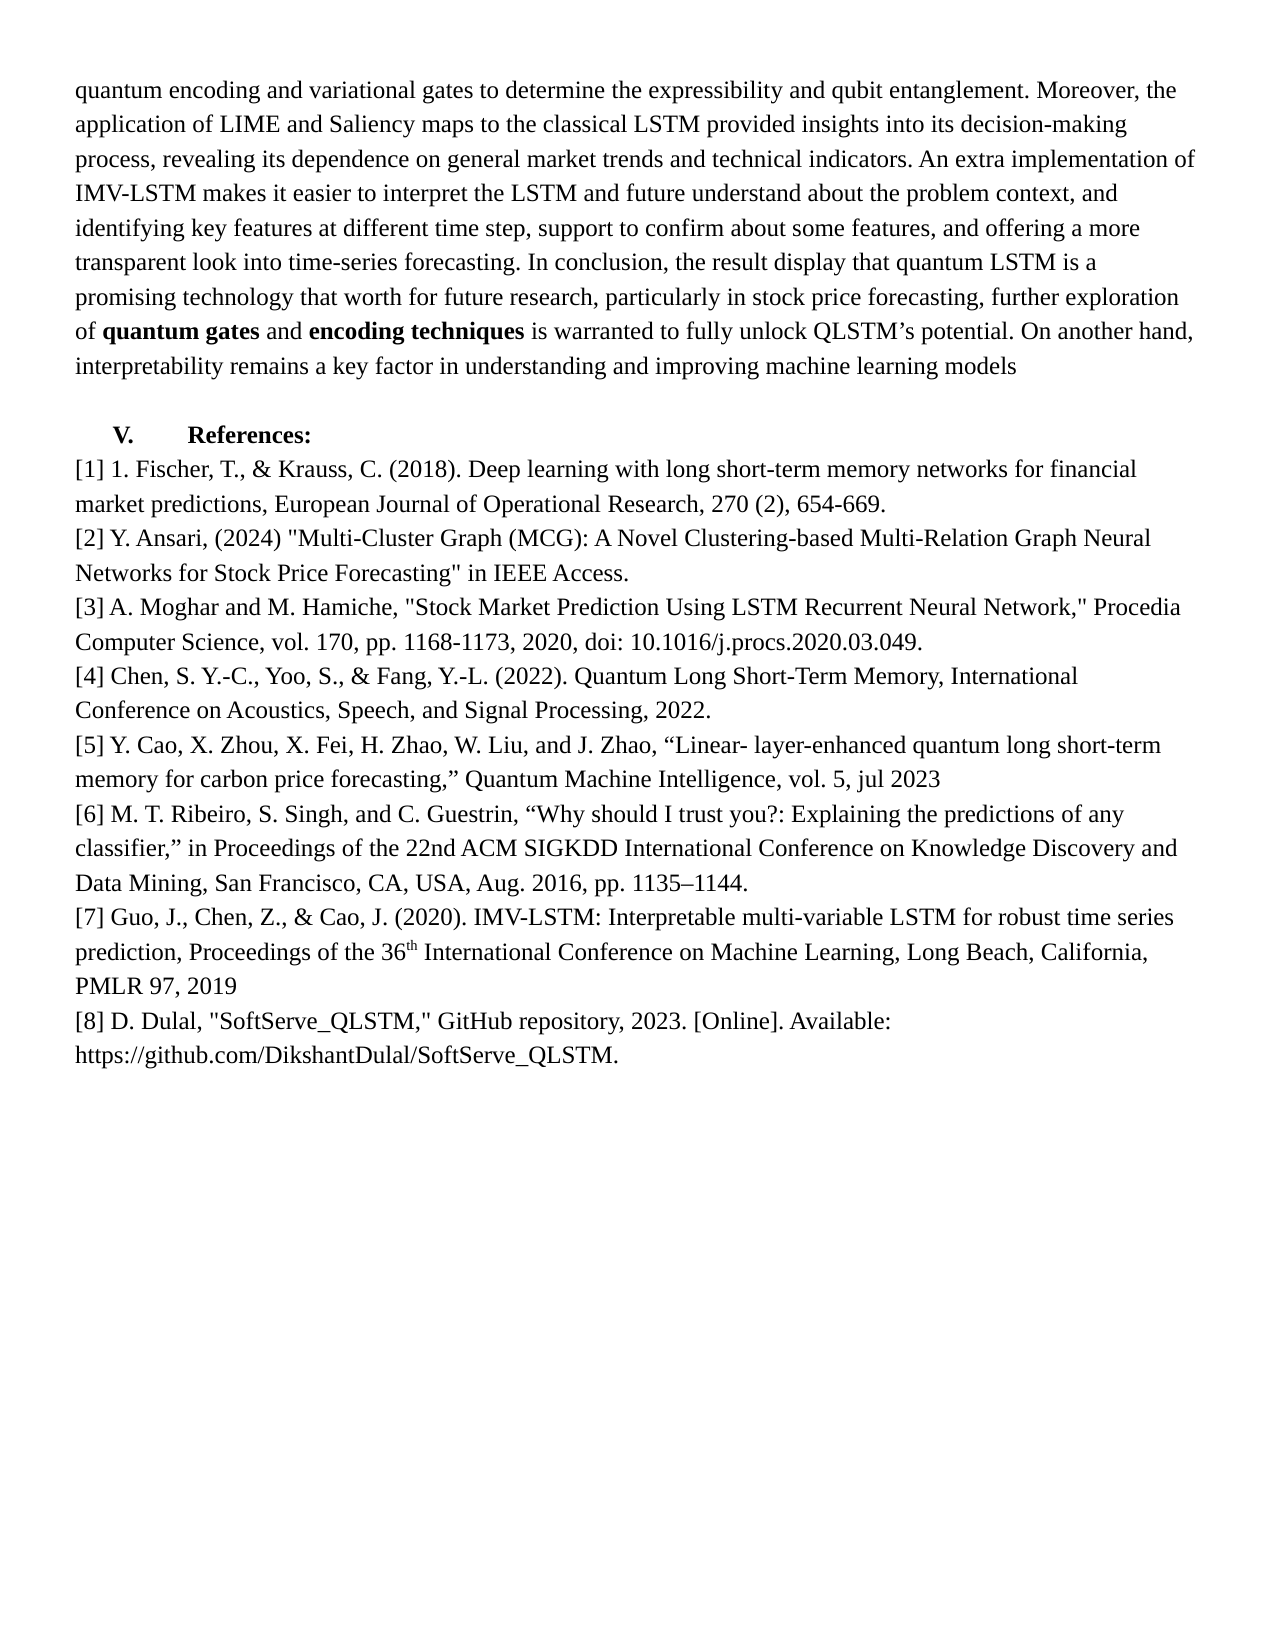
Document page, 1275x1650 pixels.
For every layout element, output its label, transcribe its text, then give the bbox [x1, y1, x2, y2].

text [6] M. T. Ribeiro, S. Singh, and C. Guestrin, “Why should I trust you?: Explaining the predictions of any classifier,” in Proceedings of the 22nd ACM SIGKDD International Conference on Knowledge Discovery and Data Mining, San Francisco, CA, USA, Aug. 2016, pp. 1135–1144. [75, 799, 1200, 897]
text [7] Guo, J., Chen, Z., & Cao, J. (2020). IMV-LSTM: Interpretable multi-variable LSTM for robust time series prediction, Proceedings of the 36th International Conference on Machine Learning, Long Beach, California, PMLR 97, 2019 [75, 902, 1200, 1000]
text [4] Chen, S. Y.-C., Yoo, S., & Fang, Y.-L. (2022). Quantum Long Short-Term Memory, International Conference on Acoustics, Speech, and Signal Processing, 2022. [75, 661, 1200, 724]
text [8] D. Dulal, "SoftServe_QLSTM," GitHub repository, 2023. [Online]. Available: https://github.com/DikshantDulal/SoftServe_QLSTM. [75, 1006, 1200, 1069]
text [75, 75, 1200, 379]
text [1] 1. Fischer, T., & Krauss, C. (2018). Deep learning with long short-term memory networks for financial market predictions, European Journal of Operational Research, 270 (2), 654-669. [75, 454, 1200, 517]
text [3] A. Moghar and M. Hamiche, "Stock Market Prediction Using LSTM Recurrent Neural Network," Procedia Computer Science, vol. 170, pp. 1168-1173, 2020, doi: 10.1016/j.procs.2020.03.049. [75, 592, 1200, 655]
list References: [112, 420, 1200, 448]
text [5] Y. Cao, X. Zhou, X. Fei, H. Zhao, W. Liu, and J. Zhao, “Linear- layer-enhanced quantum long short-term memory for carbon price forecasting,” Quantum Machine Intelligence, vol. 5, jul 2023 [75, 730, 1200, 793]
text [2] Y. Ansari, (2024) "Multi-Cluster Graph (MCG): A Novel Clustering-based Multi-Relation Graph Neural Networks for Stock Price Forecasting" in IEEE Access. [75, 523, 1200, 586]
